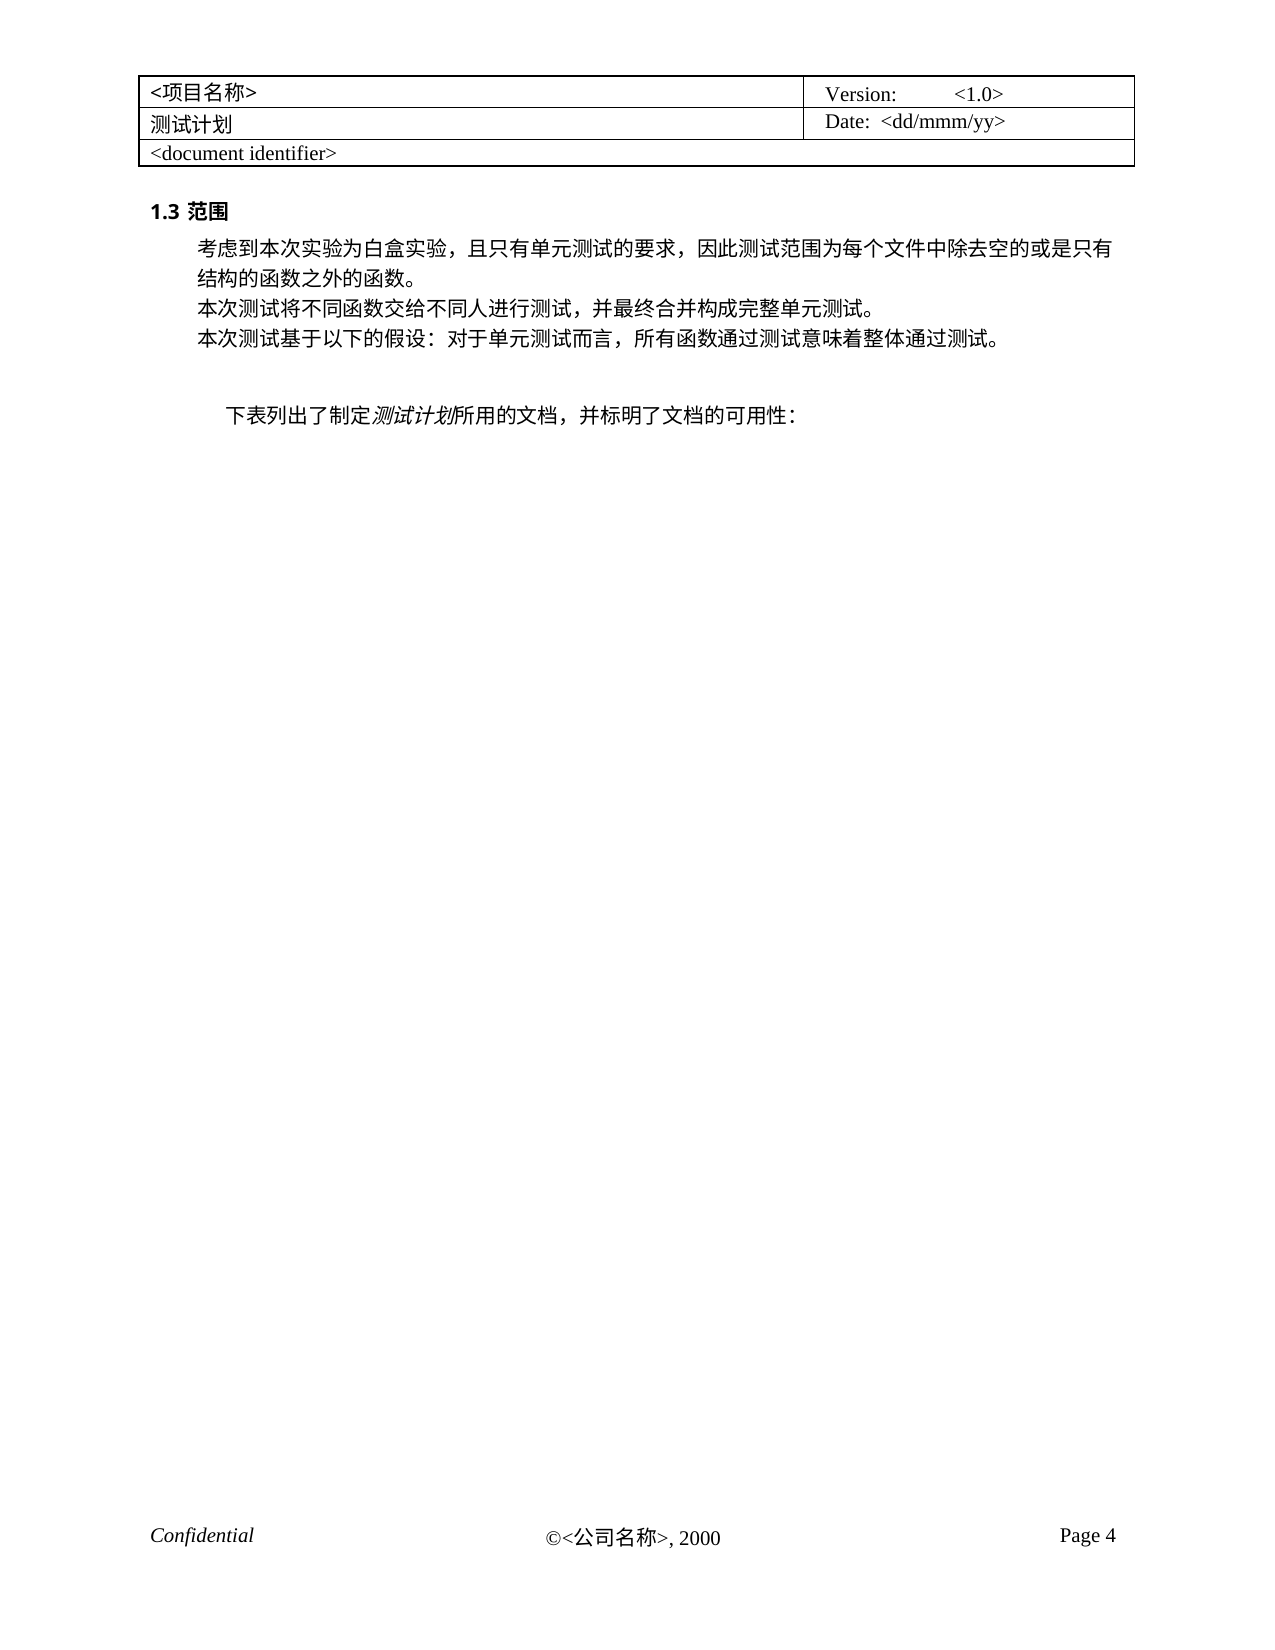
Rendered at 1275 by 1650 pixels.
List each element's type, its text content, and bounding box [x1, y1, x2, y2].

text 下表列出了制定测试计划所用的文档，并标明了文档的可用性： [225, 400, 1125, 430]
text 本次测试基于以下的假设：对于单元测试而言，所有函数通过测试意味着整体通过测试。 [197, 322, 1125, 353]
text 考虑到本次实验为白盒实验，且只有单元测试的要求，因此测试范围为每个文件中除去空的或是只有结构的函数之外的函数。 [197, 232, 1125, 292]
text 本次测试将不同函数交给不同人进行测试，并最终合并构成完整单元测试。 [197, 292, 1125, 322]
subtitle 范围 [150, 195, 1125, 226]
